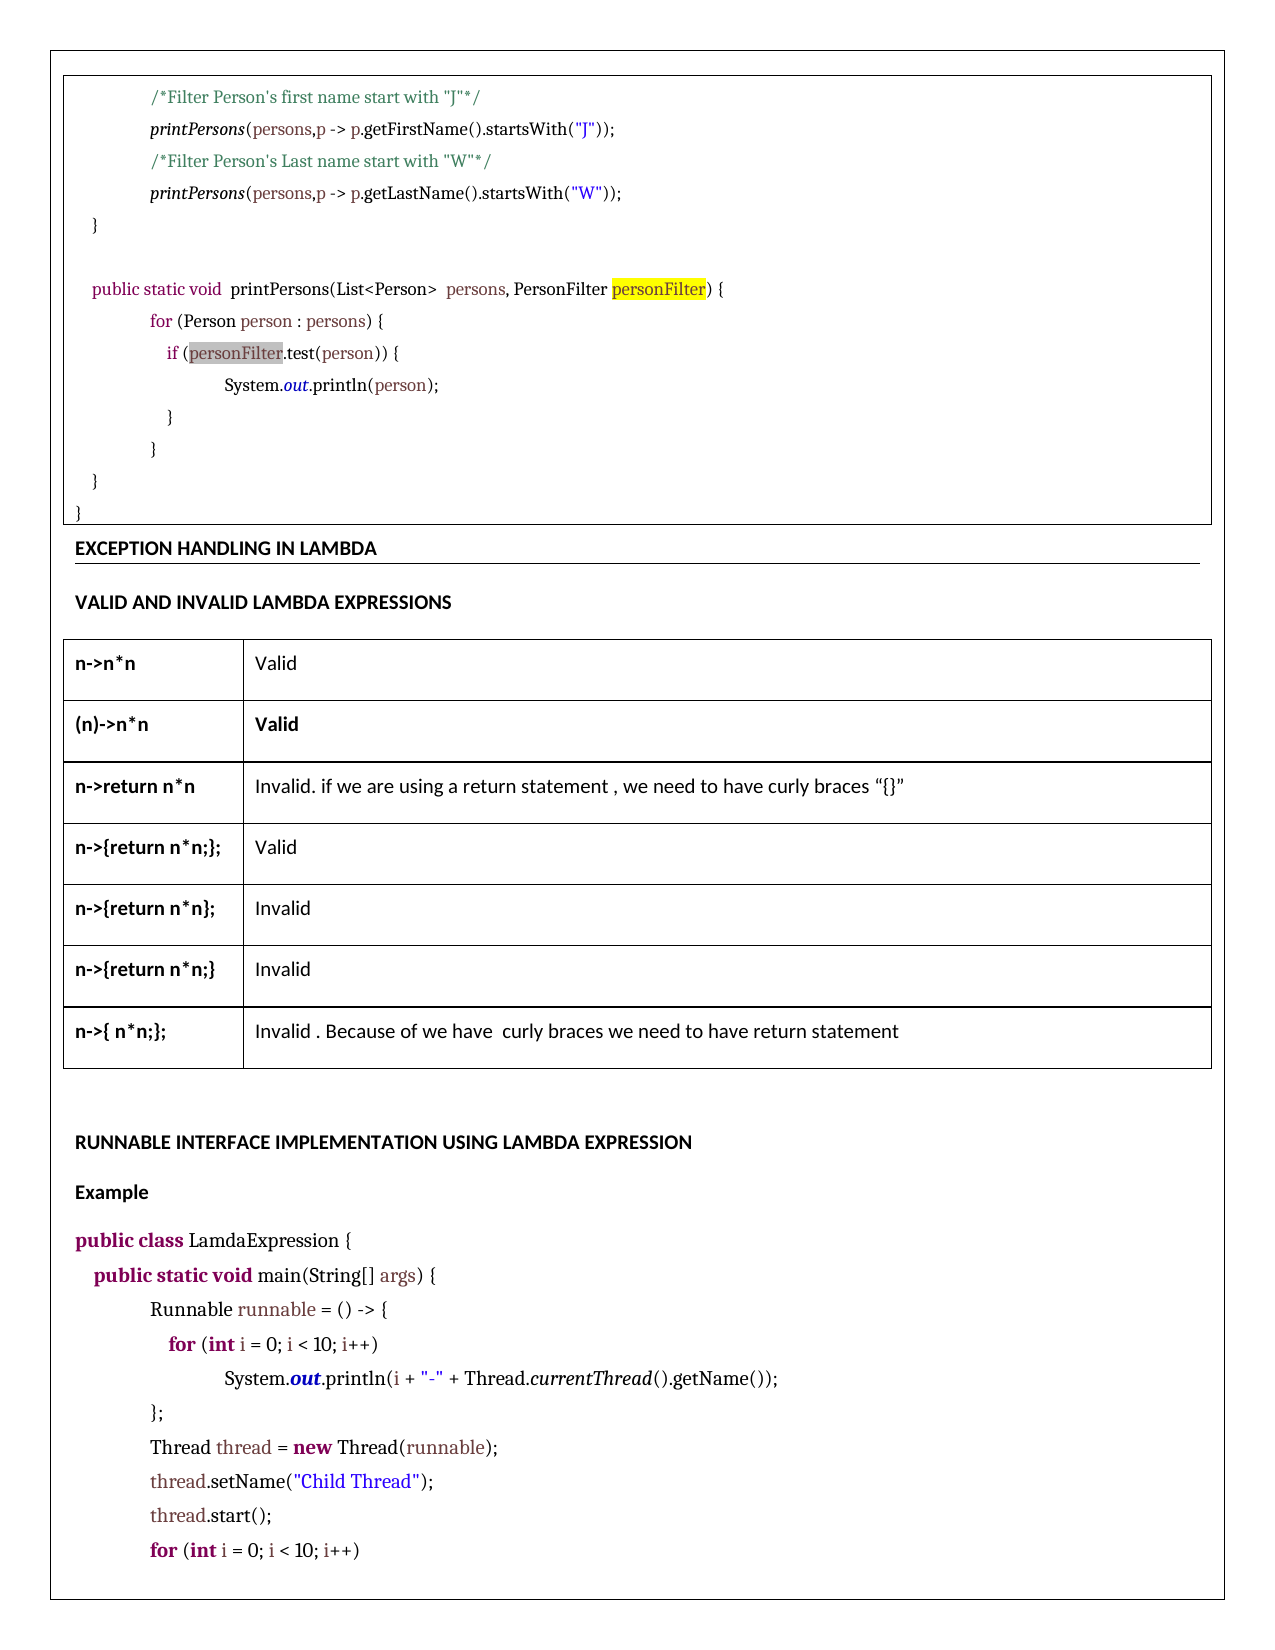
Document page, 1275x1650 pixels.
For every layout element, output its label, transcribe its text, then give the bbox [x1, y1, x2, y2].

table_cell Invalid [244, 885, 1211, 945]
text thread.setName("Child Thread"); [75, 1470, 1200, 1494]
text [75, 1367, 1200, 1391]
table_cell Invalid. if we are using a return statement , we need to have curly braces “{}” [244, 763, 1211, 823]
table_cell Invalid . Because of we have curly braces we need to have return statement [244, 1008, 1211, 1068]
text public static void main(String[] args) { [75, 1263, 1200, 1287]
table_header Valid [244, 640, 1211, 700]
text thread.start(); [75, 1504, 1200, 1528]
table_cell n->{return n*n;}; [64, 824, 243, 884]
table_cell Invalid [244, 946, 1211, 1006]
table_cell (n)->n*n [64, 701, 243, 761]
table_header n->n*n [64, 640, 243, 700]
text Thread thread = new Thread(runnable); [75, 1435, 1200, 1459]
text EXCEPTION HANDLING IN LAMBDA [75, 535, 1200, 563]
table_cell n->{ n*n;}; [64, 1008, 243, 1068]
text }; [75, 1401, 1200, 1425]
table_cell n->return n*n [64, 763, 243, 823]
table_cell Valid [244, 824, 1211, 884]
text VALID AND INVALID LAMBDA EXPRESSIONS [75, 589, 1200, 614]
text for (int i = 0; i < 10; i++) [75, 1332, 1200, 1356]
text Runnable runnable = () -> { [75, 1298, 1200, 1322]
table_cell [64, 76, 1211, 524]
text for (int i = 0; i < 10; i++) [75, 1538, 1200, 1562]
text public class LamdaExpression { [75, 1229, 1200, 1253]
text Example [75, 1179, 1200, 1204]
table_cell Valid [244, 701, 1211, 761]
table_cell n->{return n*n}; [64, 885, 243, 945]
table_cell n->{return n*n;} [64, 946, 243, 1006]
text RUNNABLE INTERFACE IMPLEMENTATION USING LAMBDA EXPRESSION [75, 1129, 1200, 1154]
